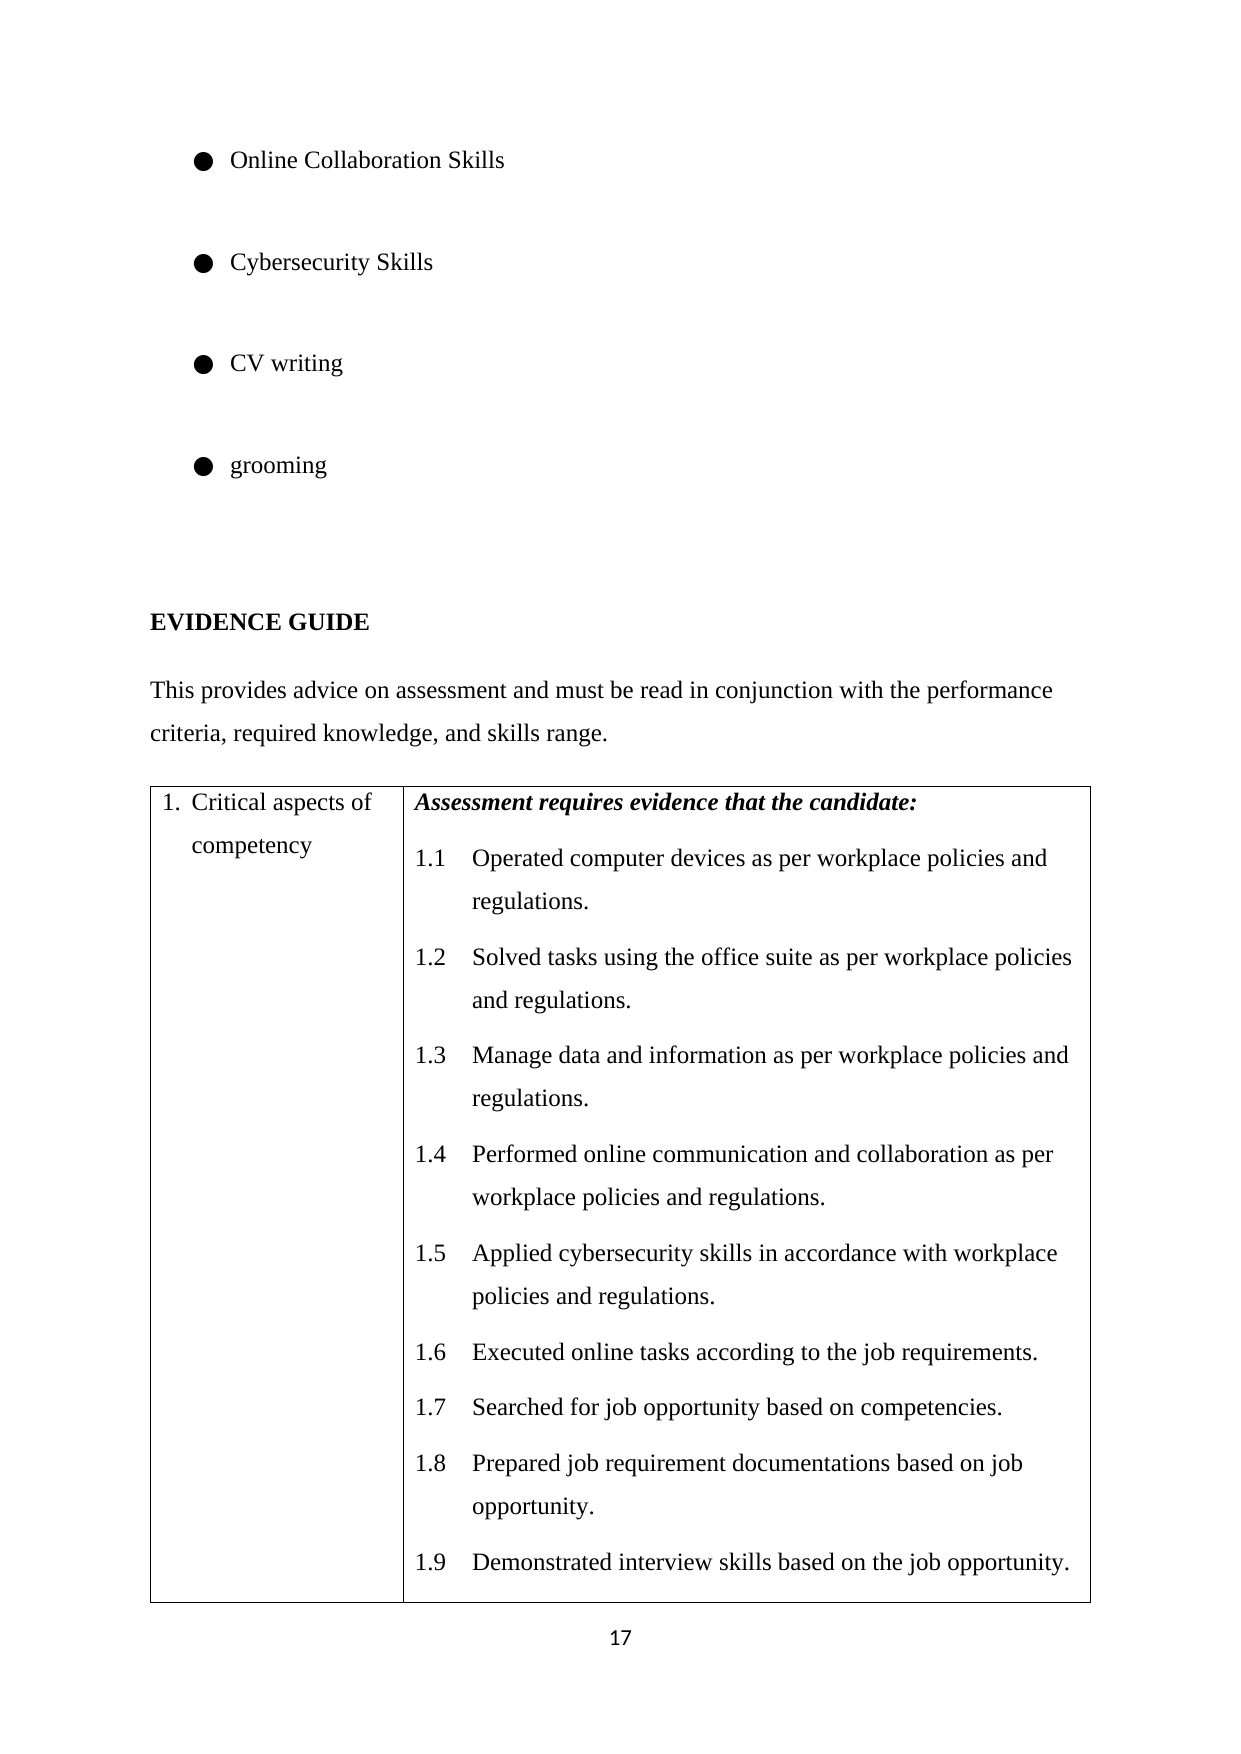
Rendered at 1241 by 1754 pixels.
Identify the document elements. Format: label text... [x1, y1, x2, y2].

list Cybersecurity Skills [192, 233, 1090, 284]
text EVIDENCE GUIDE [150, 607, 1090, 636]
list Online Collaboration Skills [192, 131, 1090, 182]
table_header Assessment requires evidence that the candidate: Operated computer devices as per workplace policies and regulations. Solved tasks using the office suite as per workplace policies and regulations. Manage data and information as per workplace policies and regulations. Performed online communication and collaboration as per workplace policies and regulations. Applied cybersecurity skills in accordance with workplace policies and regulations. Executed online tasks according to the job requirements. Searched for job opportunity based on competencies. Prepared job requirement documentations based on job opportunity. Demonstrated interview skills based on the job opportunity. [404, 787, 1090, 1602]
list CV writing [192, 335, 1090, 386]
text This provides advice on assessment and must be read in conjunction with the performance criteria, required knowledge, and skills range. [150, 675, 1090, 747]
table_header Critical aspects of competency [151, 787, 403, 1602]
list grooming [192, 437, 1090, 488]
